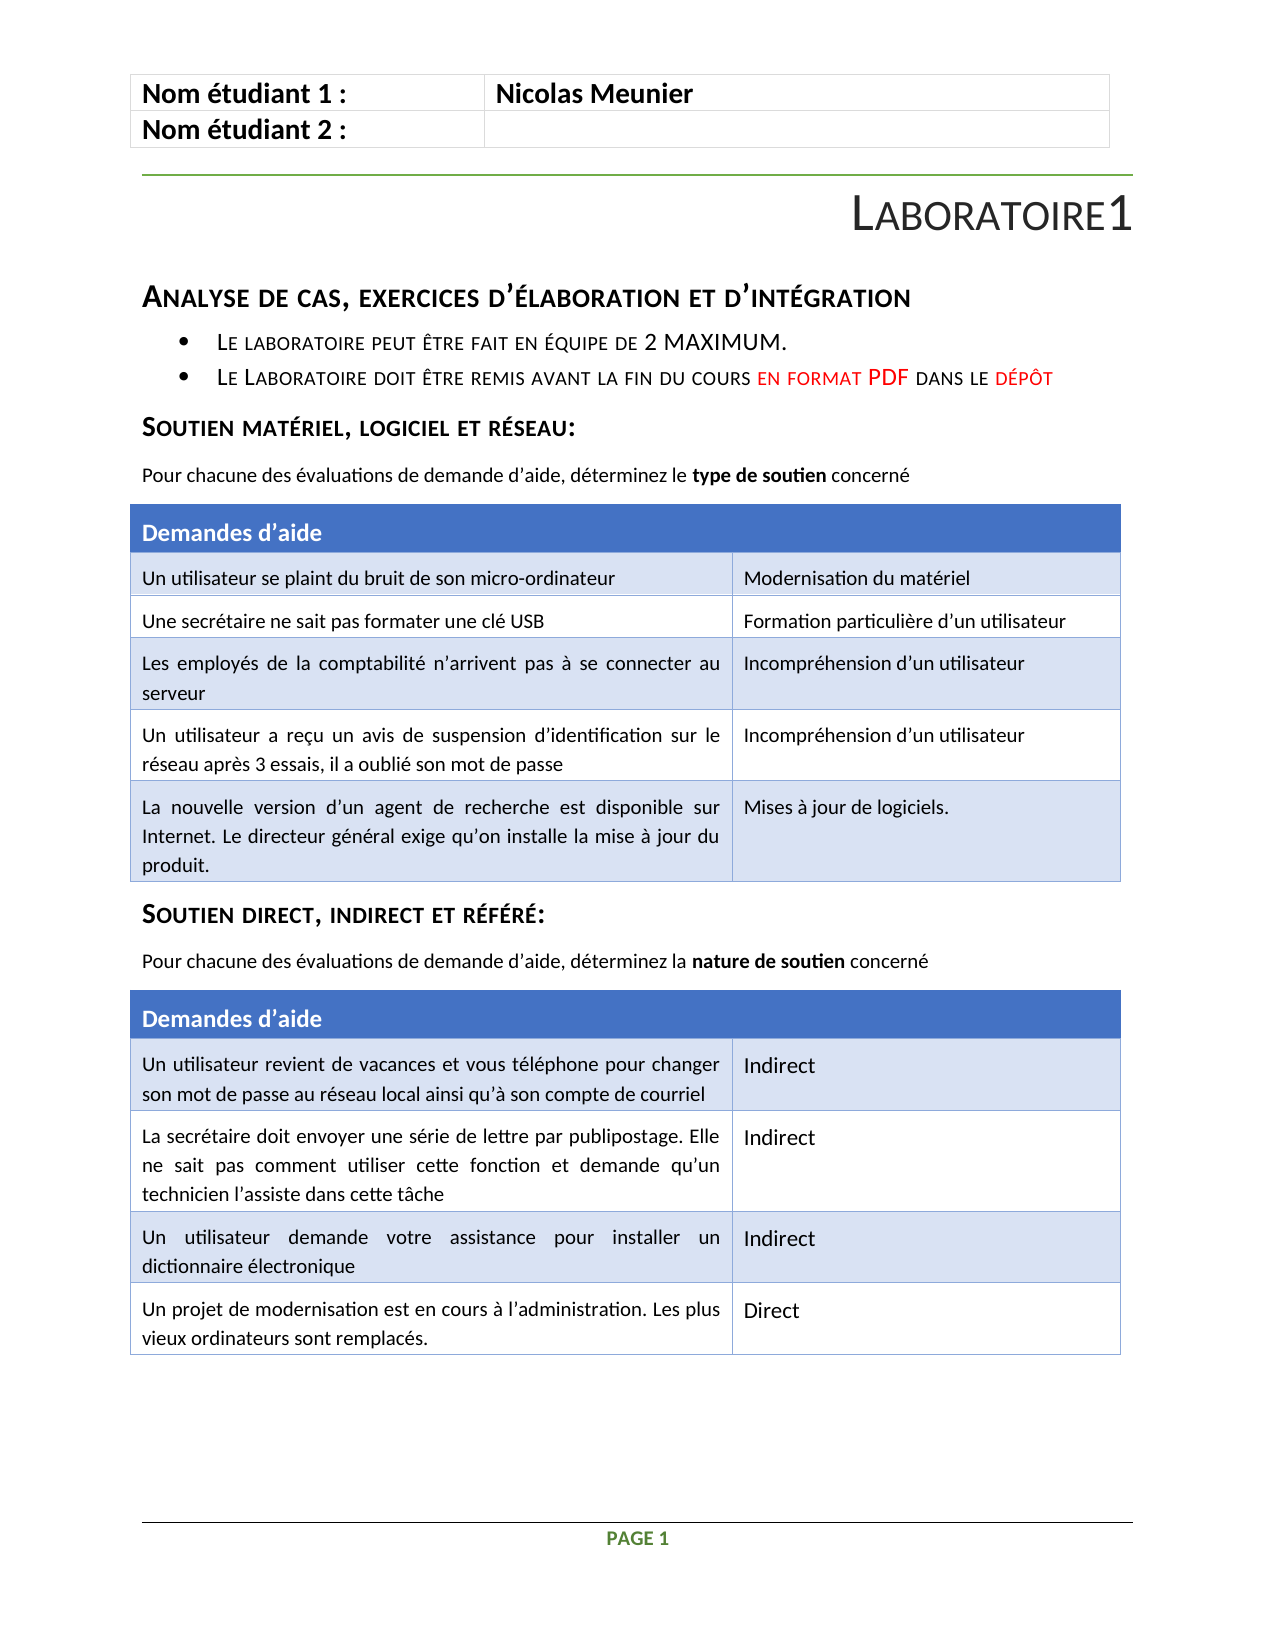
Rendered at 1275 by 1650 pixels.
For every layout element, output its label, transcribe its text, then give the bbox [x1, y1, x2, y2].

table_cell Modernisation du matériel [733, 553, 1120, 594]
text Pour chacune des évaluations de demande d’aide, déterminez le type de soutien concerné [142, 462, 1133, 487]
table_header Demandes d’aide [131, 505, 732, 552]
table_cell Un utilisateur se plaint du bruit de son micro-ordinateur [131, 553, 732, 594]
table_cell Un projet de modernisation est en cours à l’administration. Les plus vieux ordinateurs sont remplacés. [131, 1283, 732, 1354]
table_cell La nouvelle version d’un agent de recherche est disponible sur Internet. Le directeur général exige qu’on installe la mise à jour du produit. [131, 781, 732, 881]
subtitle Le laboratoire peut être fait en équipe de 2 MAXIMUM. [179, 326, 1133, 357]
text Pour chacune des évaluations de demande d’aide, déterminez la nature de soutien concerné [142, 948, 1133, 973]
table_cell Indirect [733, 1039, 1120, 1110]
table_cell Les employés de la comptabilité n’arrivent pas à se connecter au serveur [131, 638, 732, 709]
table_cell Indirect [733, 1212, 1120, 1282]
table_cell Incompréhension d’un utilisateur [733, 710, 1120, 780]
table_header [733, 505, 1120, 552]
table_cell Une secrétaire ne sait pas formater une clé USB [131, 596, 732, 637]
table_cell Incompréhension d’un utilisateur [733, 638, 1120, 709]
table_header Demandes d’aide [131, 991, 732, 1038]
table_cell Indirect [733, 1111, 1120, 1211]
table_cell La secrétaire doit envoyer une série de lettre par publipostage. Elle ne sait pas comment utiliser cette fonction et demande qu’un technicien l’assiste dans cette tâche [131, 1111, 732, 1211]
table_cell Un utilisateur a reçu un avis de suspension d’identification sur le réseau après 3 essais, il a oublié son mot de passe [131, 710, 732, 780]
table_cell Direct [733, 1283, 1120, 1354]
table_cell Formation particulière d’un utilisateur [733, 596, 1120, 637]
subtitle Analyse de cas, exercices d’élaboration et d’intégration [142, 275, 1133, 316]
subtitle Soutien direct, indirect et référé: [142, 895, 1133, 930]
subtitle Soutien matériel, logiciel et réseau: [142, 408, 1133, 444]
table_cell Un utilisateur demande votre assistance pour installer un dictionnaire électronique [131, 1212, 732, 1282]
subtitle Le Laboratoire doit être remis avant la fin du cours en format PDF dans le dépôt [179, 361, 1133, 392]
table_cell Un utilisateur revient de vacances et vous téléphone pour changer son mot de passe au réseau local ainsi qu’à son compte de courriel [131, 1039, 732, 1110]
table_cell Mises à jour de logiciels. [733, 781, 1120, 881]
table_header [733, 991, 1120, 1038]
title Laboratoire1 [142, 176, 1133, 244]
